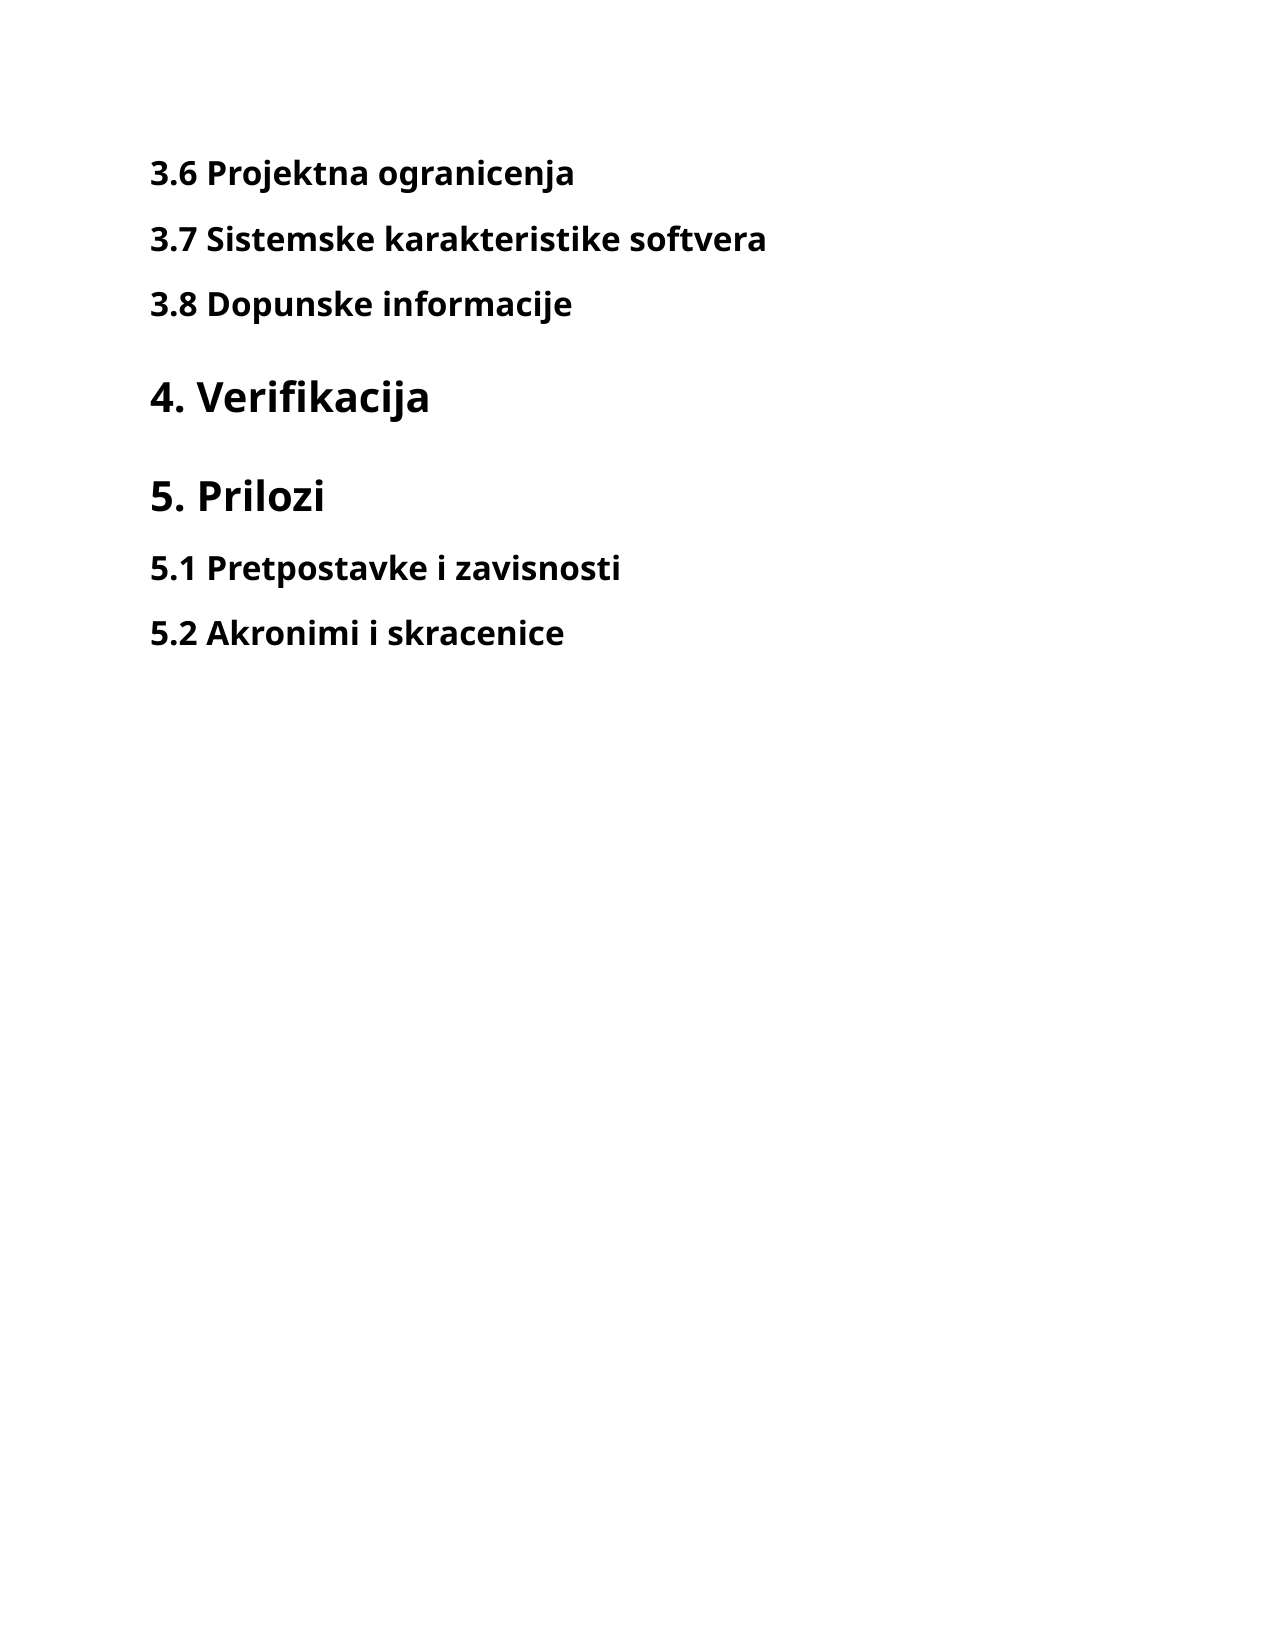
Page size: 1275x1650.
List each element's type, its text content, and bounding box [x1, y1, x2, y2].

subtitle 5.1 Pretpostavke i zavisnosti [150, 544, 1125, 590]
subtitle 5. Prilozi [150, 466, 1125, 523]
subtitle 3.6 Projektna ogranicenja [150, 150, 1125, 195]
subtitle 3.7 Sistemske karakteristike softvera [150, 216, 1125, 261]
subtitle 5.2 Akronimi i skracenice [150, 610, 1125, 655]
subtitle 3.8 Dopunske informacije [150, 281, 1125, 327]
subtitle 4. Verifikacija [150, 368, 1125, 424]
